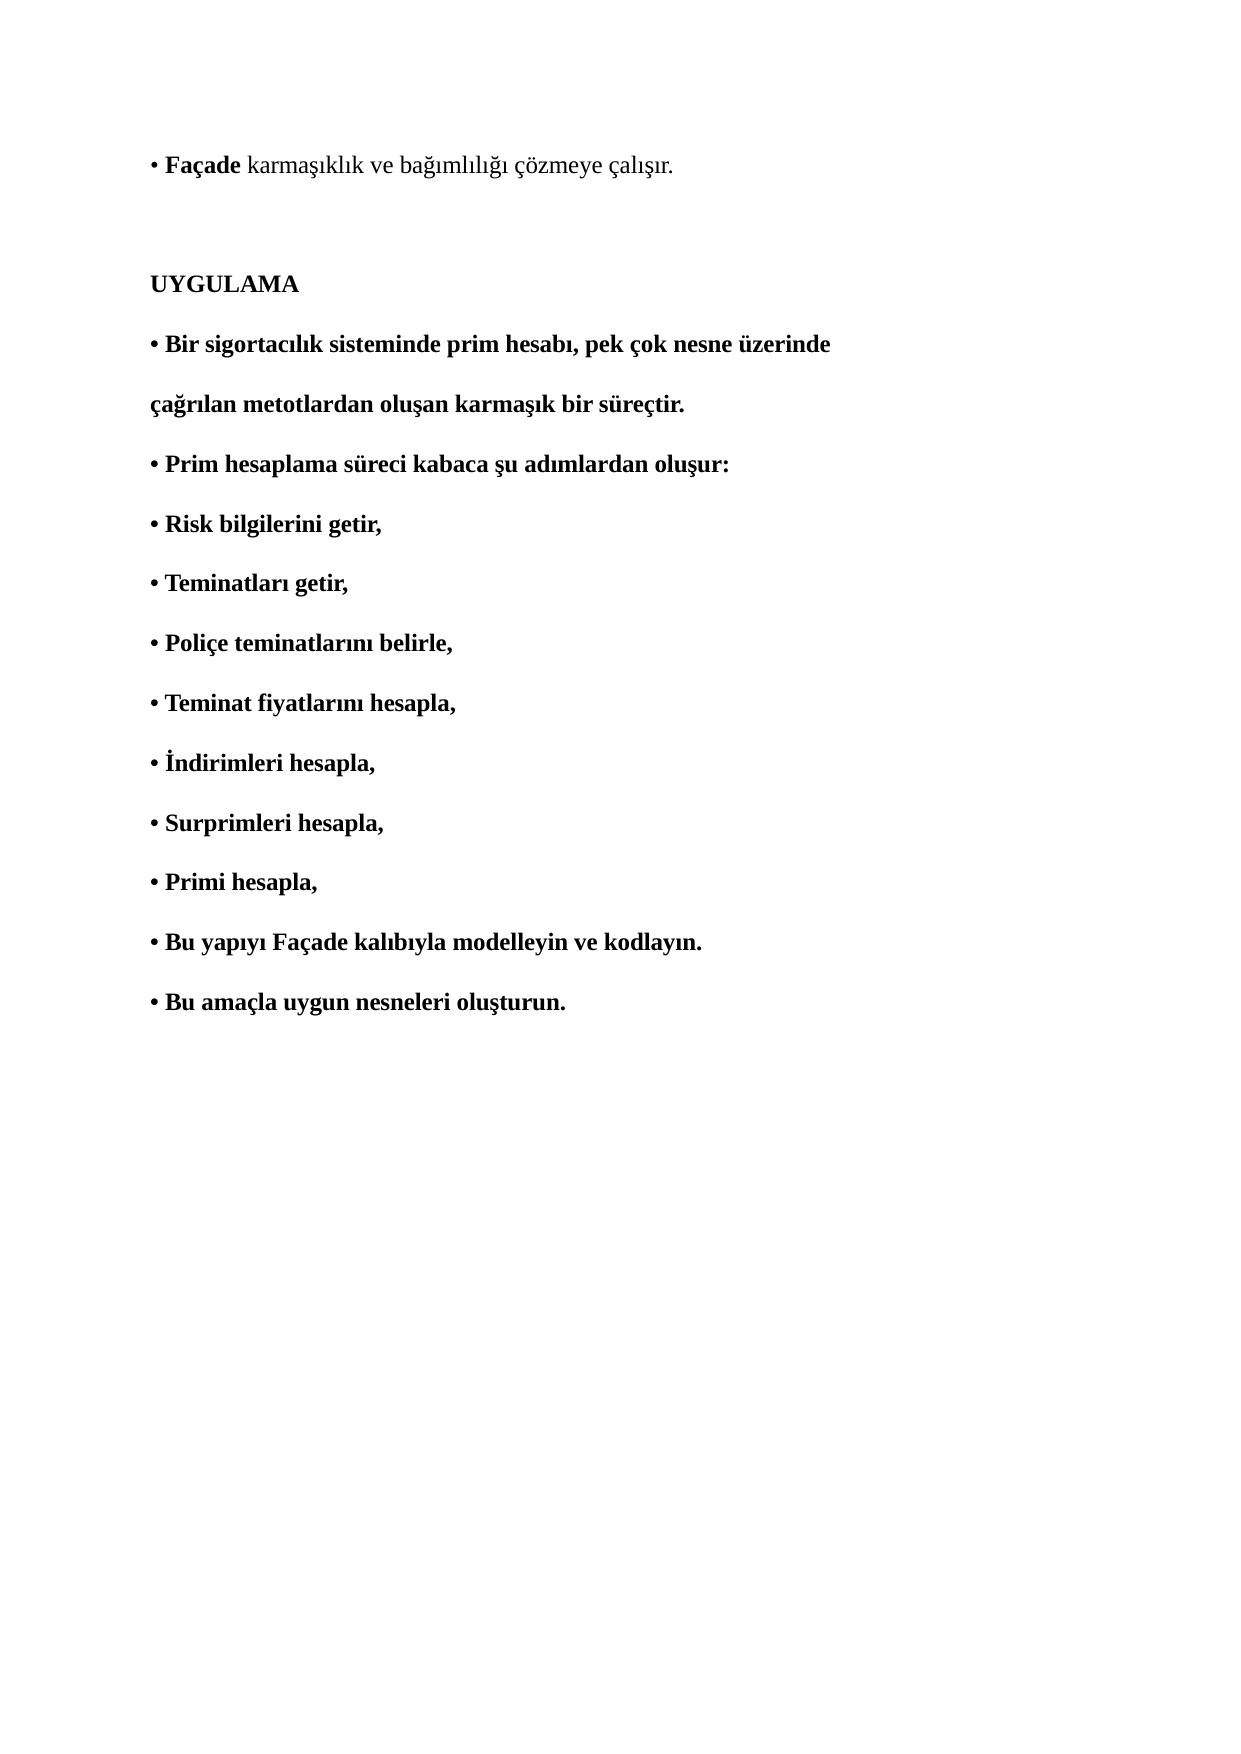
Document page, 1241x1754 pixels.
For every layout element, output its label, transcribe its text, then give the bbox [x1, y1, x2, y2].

text • İndirimleri hesapla, [150, 748, 1090, 777]
text • Teminat fiyatlarını hesapla, [150, 688, 1090, 717]
text • Teminatları getir, [150, 568, 1090, 597]
text • Bu amaçla uygun nesneleri oluşturun. [150, 987, 1090, 1016]
text • Façade karmaşıklık ve bağımlılığı çözmeye çalışır. [150, 150, 1090, 179]
text • Bu yapıyı Façade kalıbıyla modelleyin ve kodlayın. [150, 927, 1090, 956]
text çağrılan metotlardan oluşan karmaşık bir süreçtir. [150, 389, 1090, 418]
text UYGULAMA [150, 269, 1090, 298]
text • Risk bilgilerini getir, [150, 509, 1090, 537]
text • Poliçe teminatlarını belirle, [150, 628, 1090, 657]
text • Surprimleri hesapla, [150, 808, 1090, 836]
text • Primi hesapla, [150, 867, 1090, 896]
text • Bir sigortacılık sisteminde prim hesabı, pek çok nesne üzerinde [150, 329, 1090, 358]
text • Prim hesaplama süreci kabaca şu adımlardan oluşur: [150, 449, 1090, 478]
